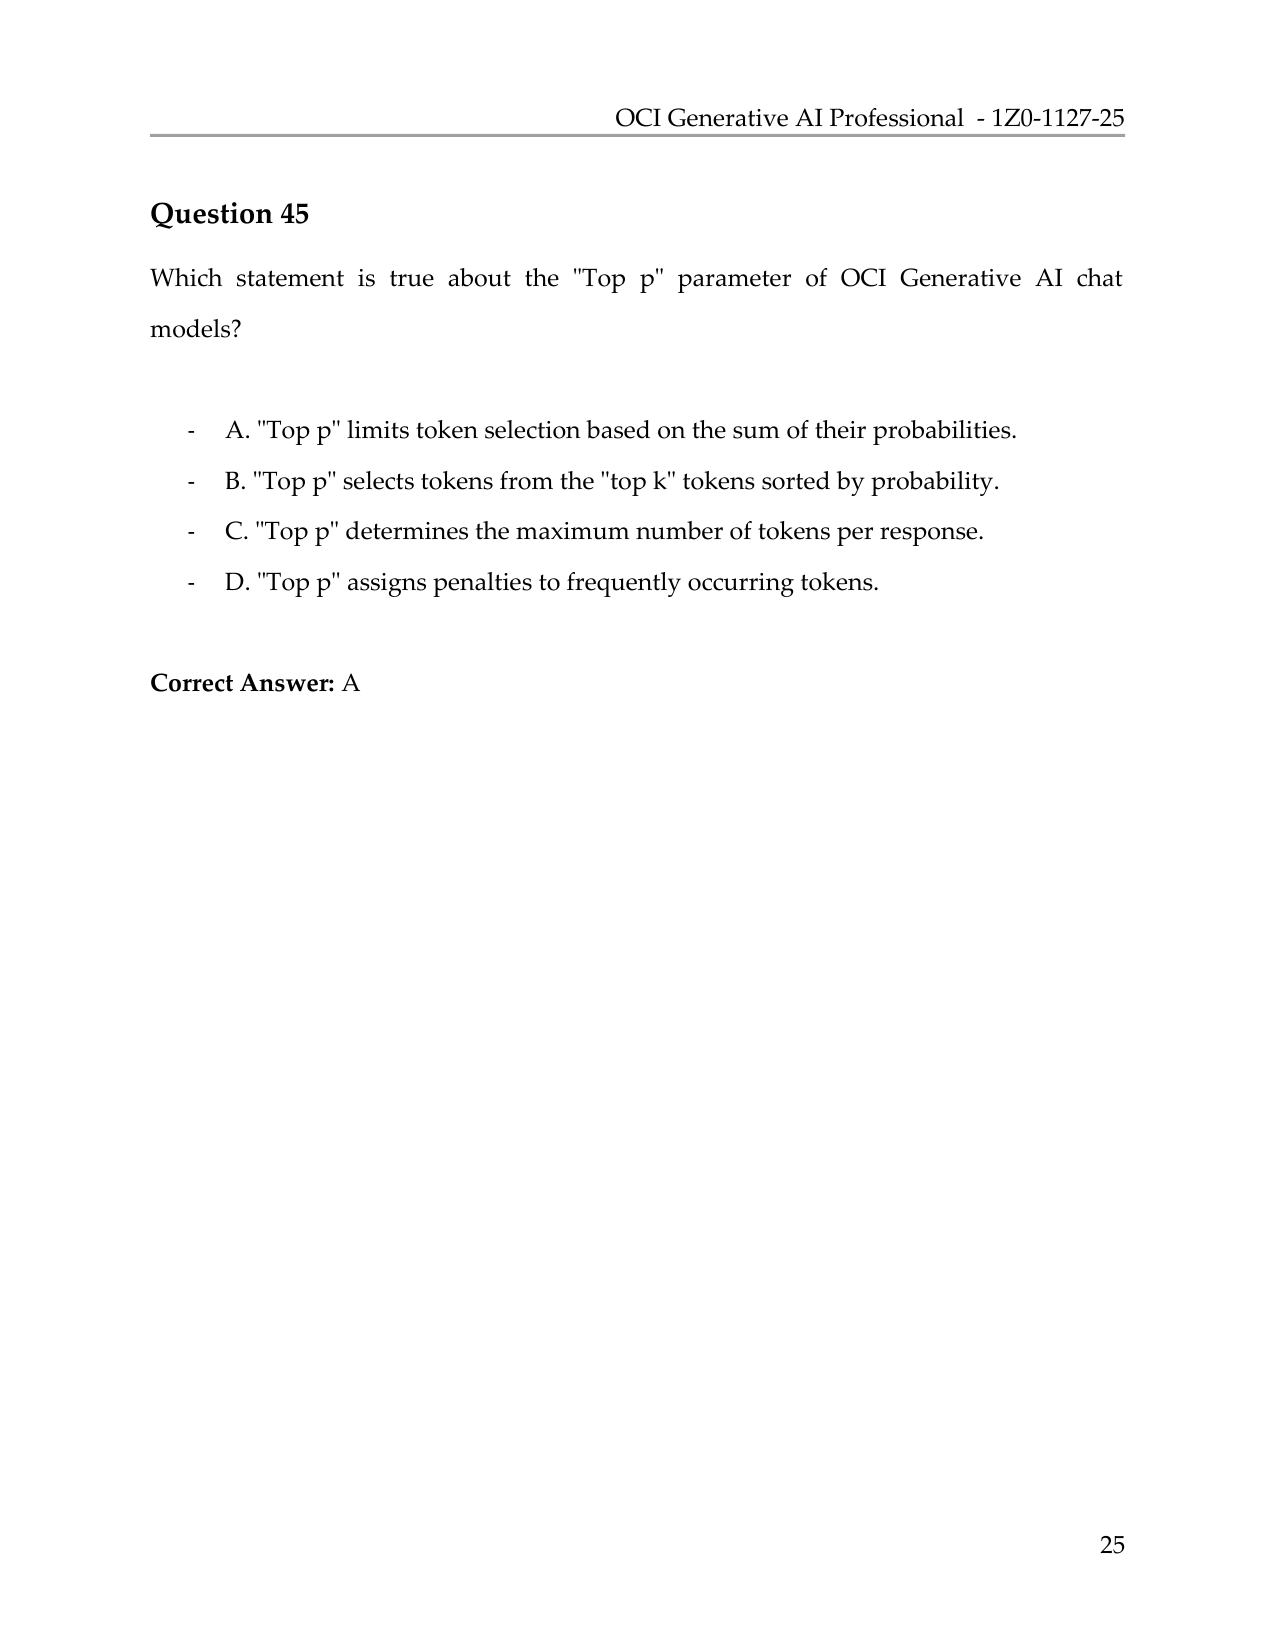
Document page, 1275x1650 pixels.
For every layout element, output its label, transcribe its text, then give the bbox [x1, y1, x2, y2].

text Correct Answer: A [150, 665, 1125, 699]
list B. "Top p" selects tokens from the "top k" tokens sorted by probability. [187, 462, 1125, 496]
text Which statement is true about the "Top p" parameter of OCI Generative AI chat models? [150, 260, 1125, 344]
list D. "Top p" assigns penalties to frequently occurring tokens. [187, 564, 1125, 597]
list C. "Top p" determines the maximum number of tokens per response. [187, 513, 1125, 547]
list A. "Top p" limits token selection based on the sum of their probabilities. [187, 412, 1125, 446]
subtitle Question 45 [150, 192, 1125, 232]
